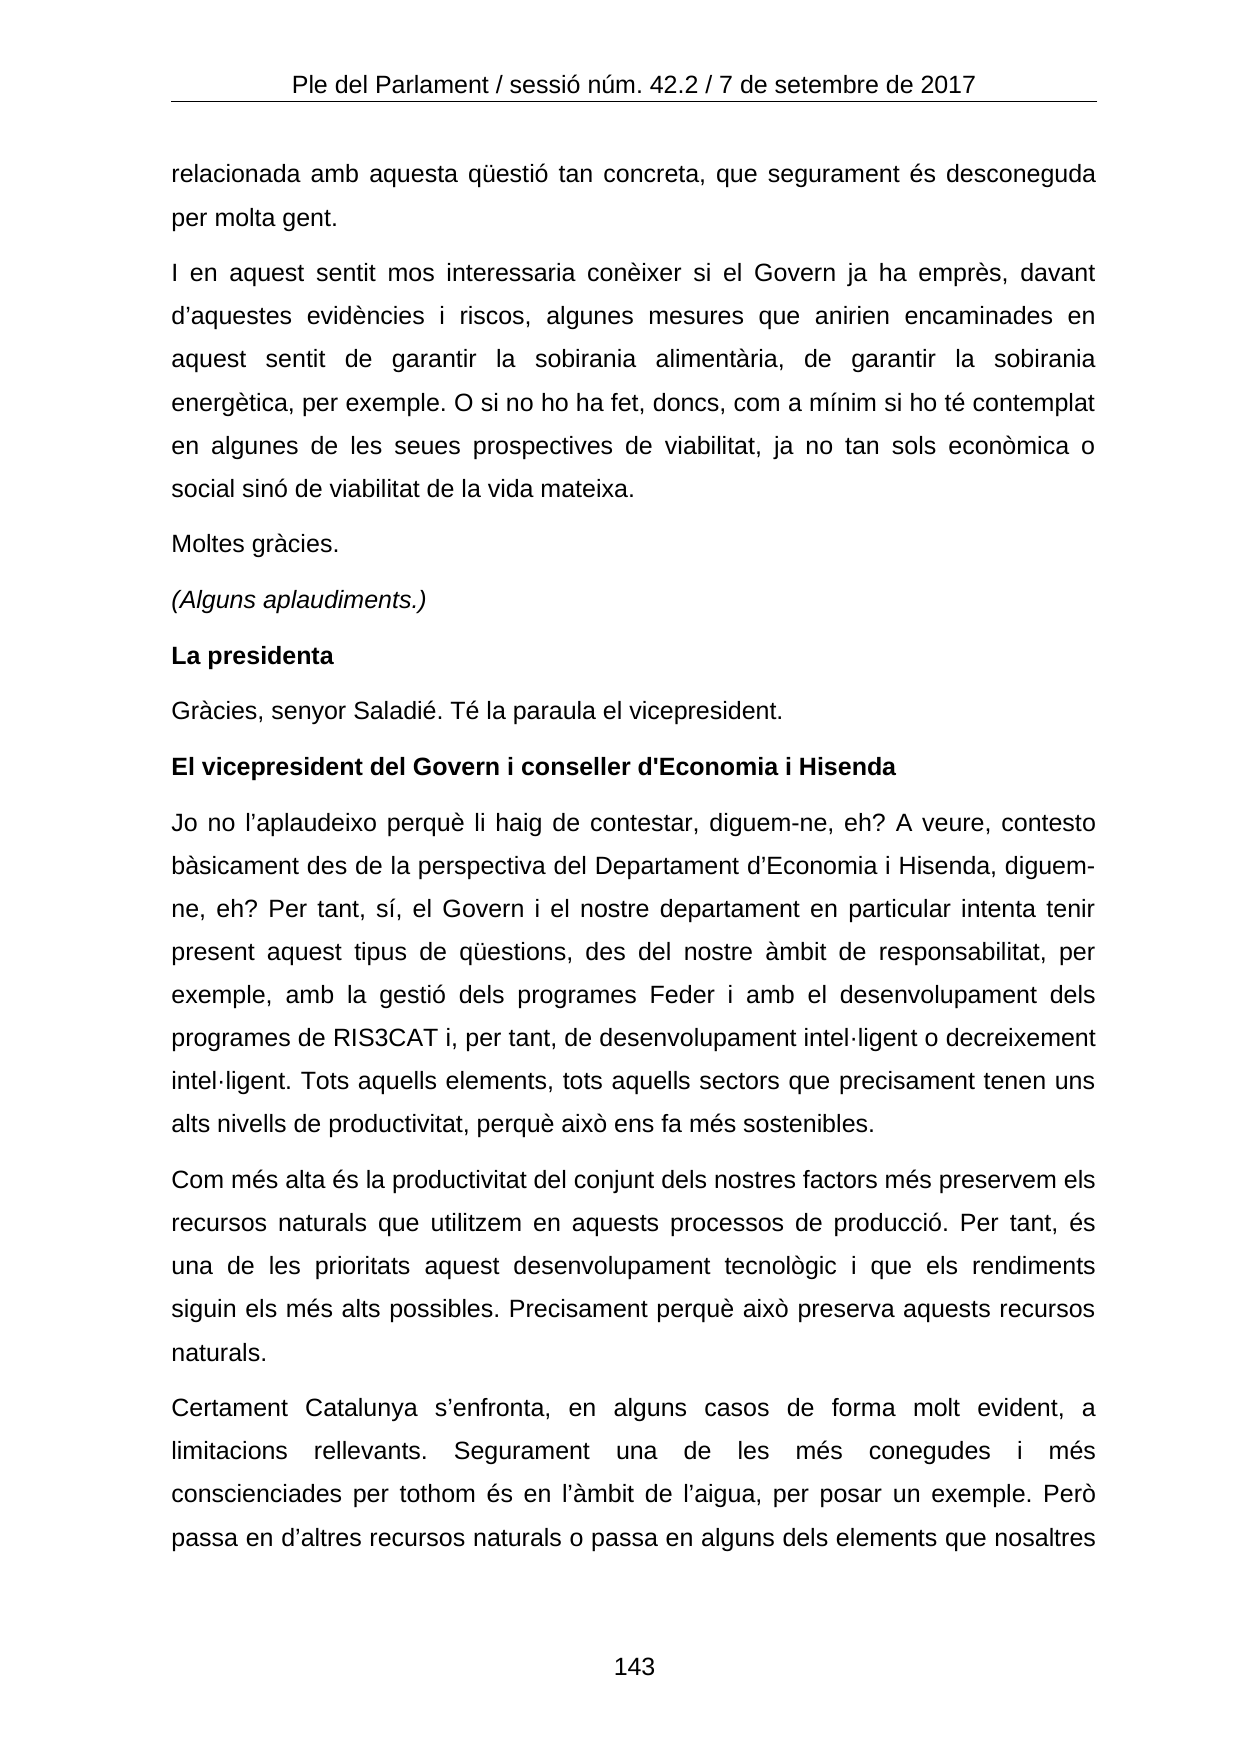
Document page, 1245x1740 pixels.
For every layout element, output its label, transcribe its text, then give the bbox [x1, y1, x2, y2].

text La presidenta [171, 641, 1097, 669]
text Moltes gràcies. [171, 529, 1097, 558]
text Com més alta és la productivitat del conjunt dels nostres factors més preservem els recursos naturals que utilitzem en aquests processos de producció. Per tant, és una de les prioritats aquest desenvolupament tecnològic i que els rendiments siguin els més alts possibles. Precisament perquè això preserva aquests recursos naturals. [171, 1165, 1097, 1366]
text Jo no l’aplaudeixo perquè li haig de contestar, diguem-ne, eh? A veure, contesto bàsicament des de la perspectiva del Departament d’Economia i Hisenda, diguem-ne, eh? Per tant, sí, el Govern i el nostre departament en particular intenta tenir present aquest tipus de qüestions, des del nostre àmbit de responsabilitat, per exemple, amb la gestió dels programes Feder i amb el desenvolupament dels programes de RIS3CAT i, per tant, de desenvolupament intel·ligent o decreixement intel·ligent. Tots aquells elements, tots aquells sectors que precisament tenen uns alts nivells de productivitat, perquè això ens fa més sostenibles. [171, 808, 1097, 1138]
text (Alguns aplaudiments.) [171, 585, 1097, 614]
text I en aquest sentit mos interessaria conèixer si el Govern ja ha emprès, davant d’aquestes evidències i riscos, algunes mesures que anirien encaminades en aquest sentit de garantir la sobirania alimentària, de garantir la sobirania energètica, per exemple. O si no ho ha fet, doncs, com a mínim si ho té contemplat en algunes de les seues prospectives de viabilitat, ja no tan sols econòmica o social sinó de viabilitat de la vida mateixa. [171, 258, 1097, 503]
text El vicepresident del Govern i conseller d'Economia i Hisenda [171, 752, 1097, 781]
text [171, 159, 1097, 231]
text Gràcies, senyor Saladié. Té la paraula el vicepresident. [171, 696, 1097, 725]
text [171, 1393, 1097, 1551]
